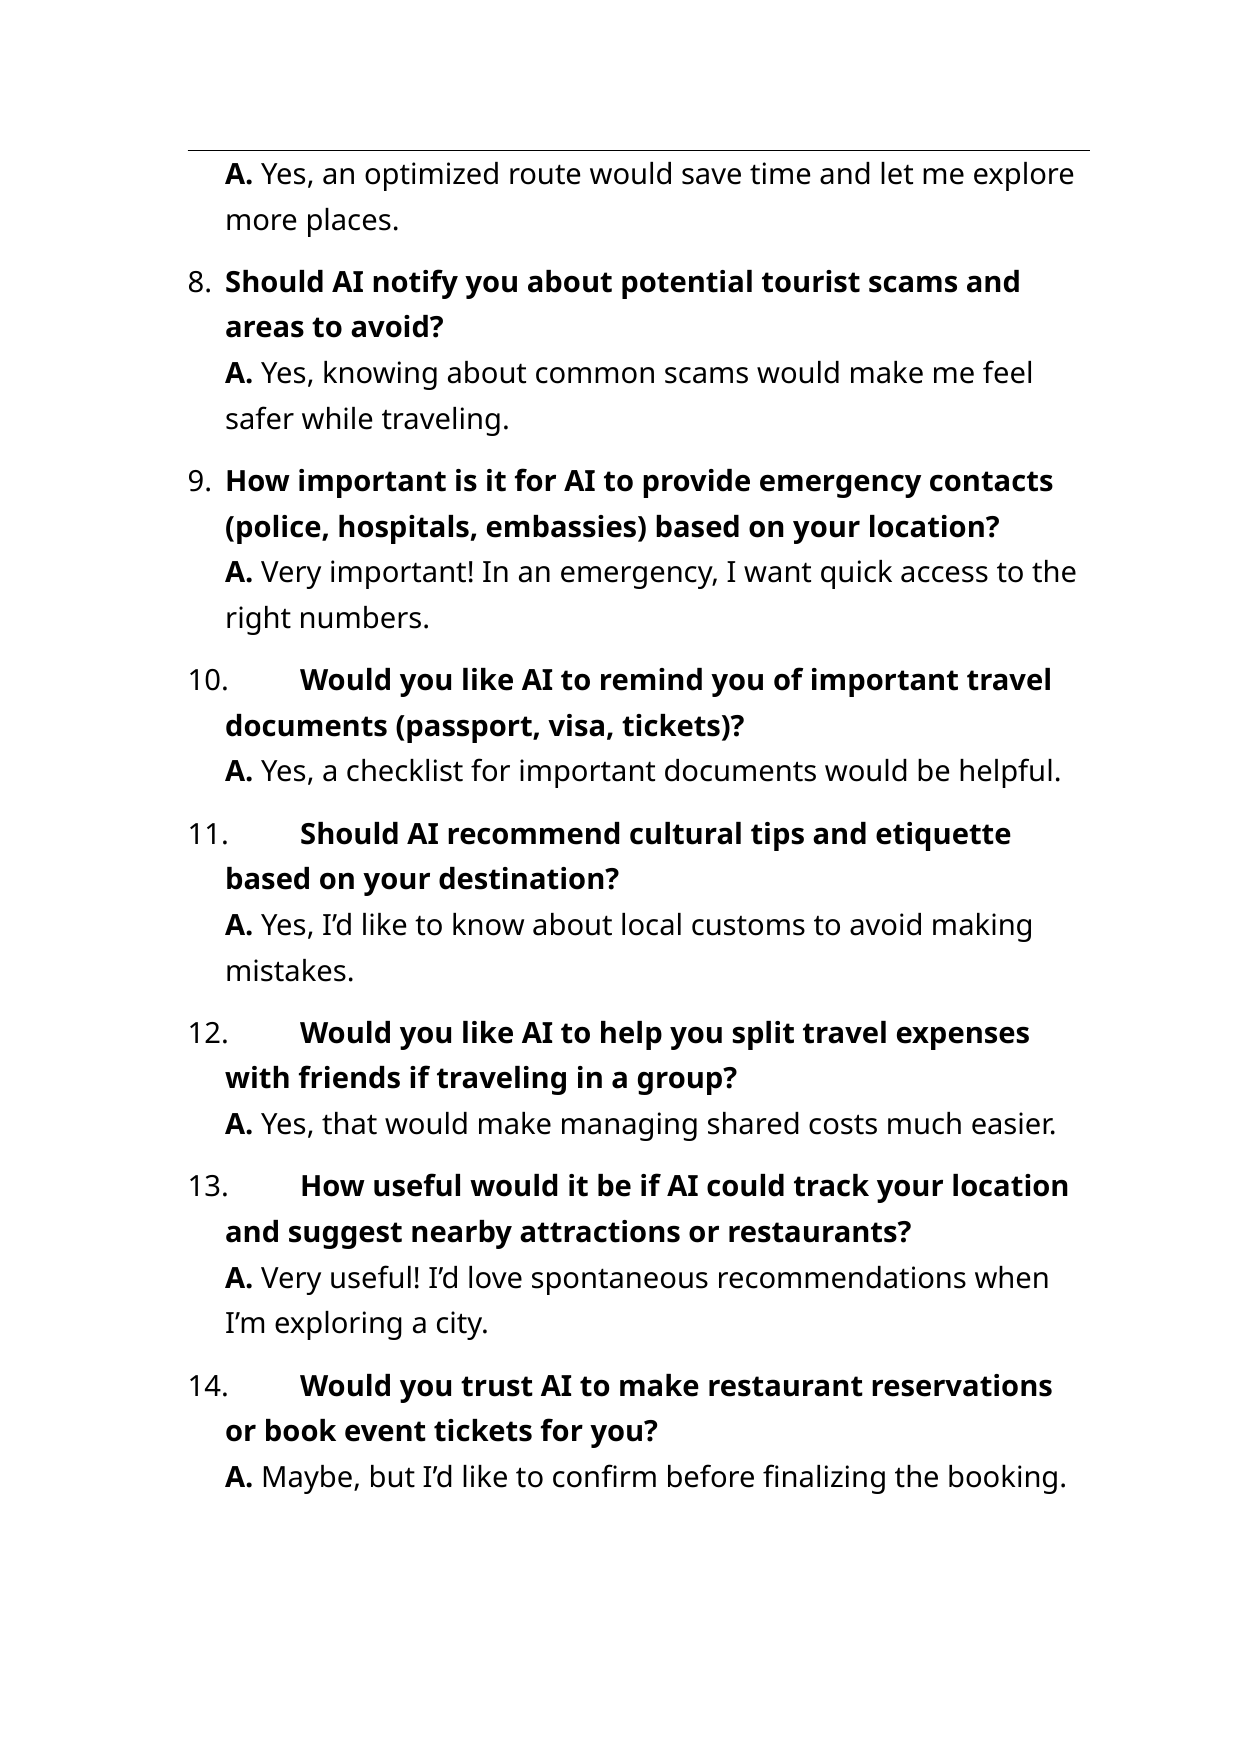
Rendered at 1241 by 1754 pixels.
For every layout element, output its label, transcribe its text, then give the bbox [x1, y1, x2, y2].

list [187, 151, 1090, 238]
list Would you trust AI to make restaurant reservations or book event tickets for you? A. Maybe, but I’d like to confirm before finalizing the booking. [187, 1362, 1090, 1496]
list How useful would it be if AI could track your location and suggest nearby attractions or restaurants? A. Very useful! I’d love spontaneous recommendations when I’m exploring a city. [187, 1162, 1090, 1342]
list Would you like AI to help you split travel expenses with friends if traveling in a group? A. Yes, that would make managing shared costs much easier. [187, 1009, 1090, 1143]
list Should AI recommend cultural tips and etiquette based on your destination? A. Yes, I’d like to know about local customs to avoid making mistakes. [187, 810, 1090, 989]
list Should AI notify you about potential tourist scams and areas to avoid? A. Yes, knowing about common scams would make me feel safer while traveling. [187, 258, 1090, 438]
list Would you like AI to remind you of important travel documents (passport, visa, tickets)? A. Yes, a checklist for important documents would be helpful. [187, 656, 1090, 790]
list How important is it for AI to provide emergency contacts (police, hospitals, embassies) based on your location? A. Very important! In an emergency, I want quick access to the right numbers. [187, 457, 1090, 637]
